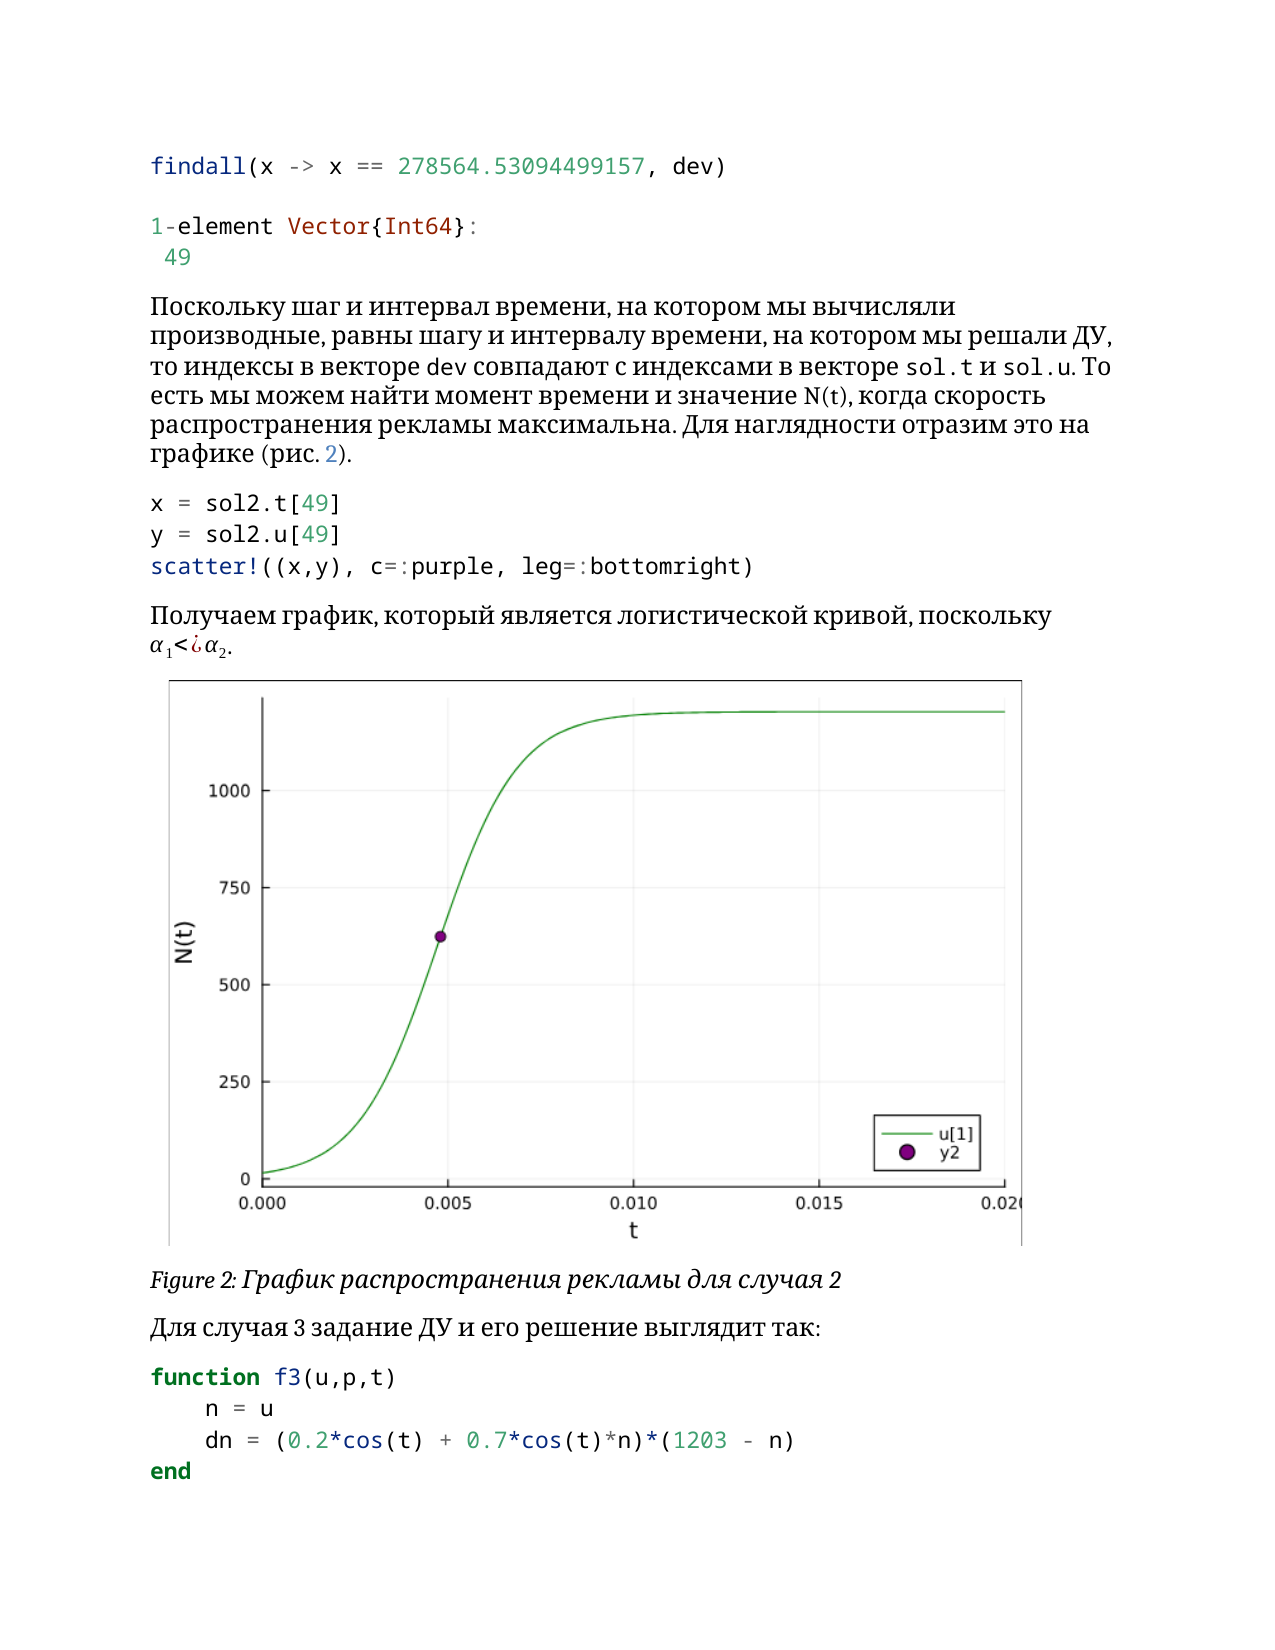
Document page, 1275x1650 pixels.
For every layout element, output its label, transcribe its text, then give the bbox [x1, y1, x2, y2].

text Для случая 3 задание ДУ и его решение выглядит так: [150, 1313, 1125, 1342]
text x = sol2.t[49] y = sol2.u[49] scatter!((x,y), c=:purple, leg=:bottomright) [150, 487, 1125, 581]
text Поскольку шаг и интервал времени, на котором мы вычисляли производные, равны шагу и интервалу времени, на котором мы решали ДУ, то индексы в векторе dev совпадают с индексами в векторе sol.t и sol.u. То есть мы можем найти момент времени и значение N(t), когда скорость распространения рекламы максимальна. Для наглядности отразим это на графике (рис. 2). [150, 293, 1125, 468]
picture [168, 680, 1023, 1246]
text Figure 2: График распространения рекламы для случая 2 [150, 1266, 1125, 1295]
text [150, 1361, 1125, 1486]
text findall(x -> x == 278564.53094499157, dev) 1-element Vector{Int64}: 49 [150, 150, 1125, 272]
text Получаем график, который является логистической кривой, поскольку . [150, 602, 1125, 662]
